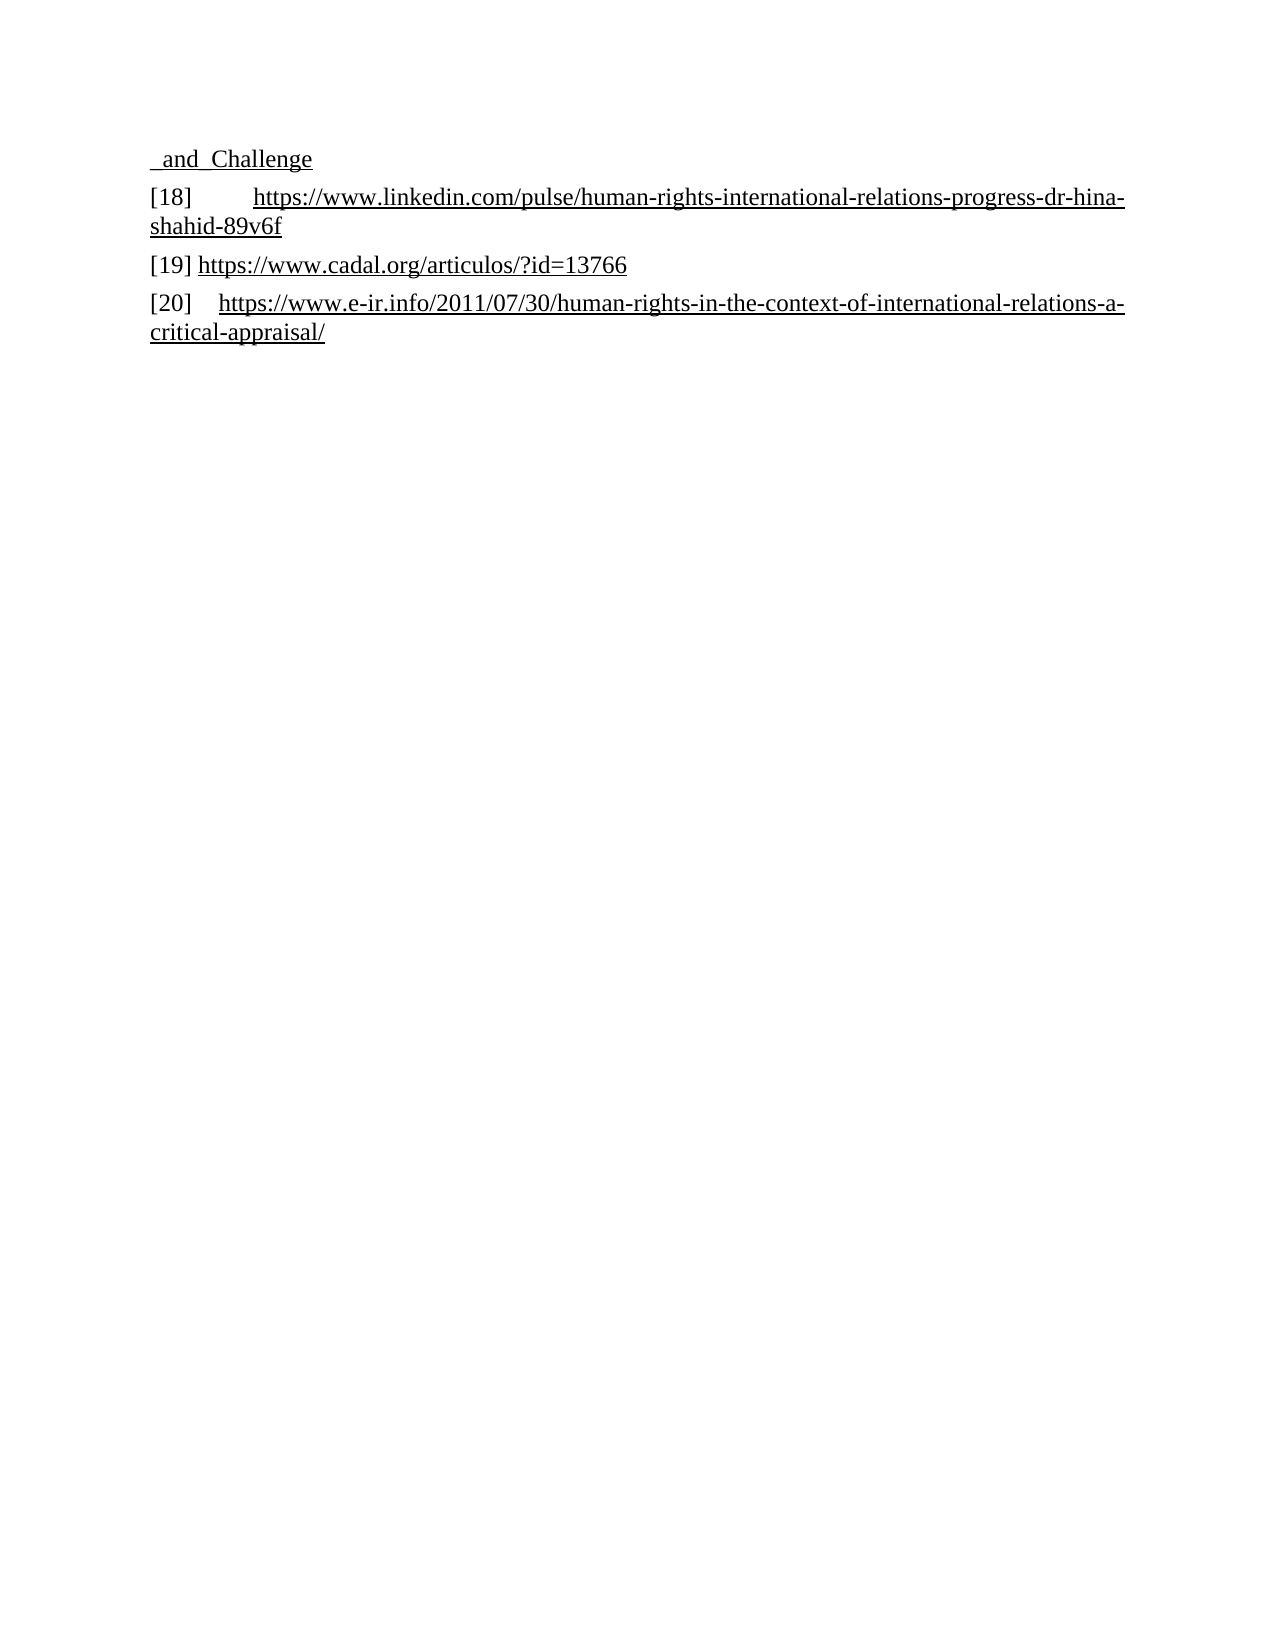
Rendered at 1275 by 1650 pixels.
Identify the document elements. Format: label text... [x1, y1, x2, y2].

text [150, 144, 1125, 172]
text [18] https://www.linkedin.com/pulse/human-rights-international-relations-progress-dr-hina-shahid-89v6f [150, 182, 1125, 240]
text [20] https://www.e-ir.info/2011/07/30/human-rights-in-the-context-of-international-relations-a-critical-appraisal/ [150, 288, 1125, 346]
text [19] https://www.cadal.org/articulos/?id=13766 [150, 250, 1125, 278]
